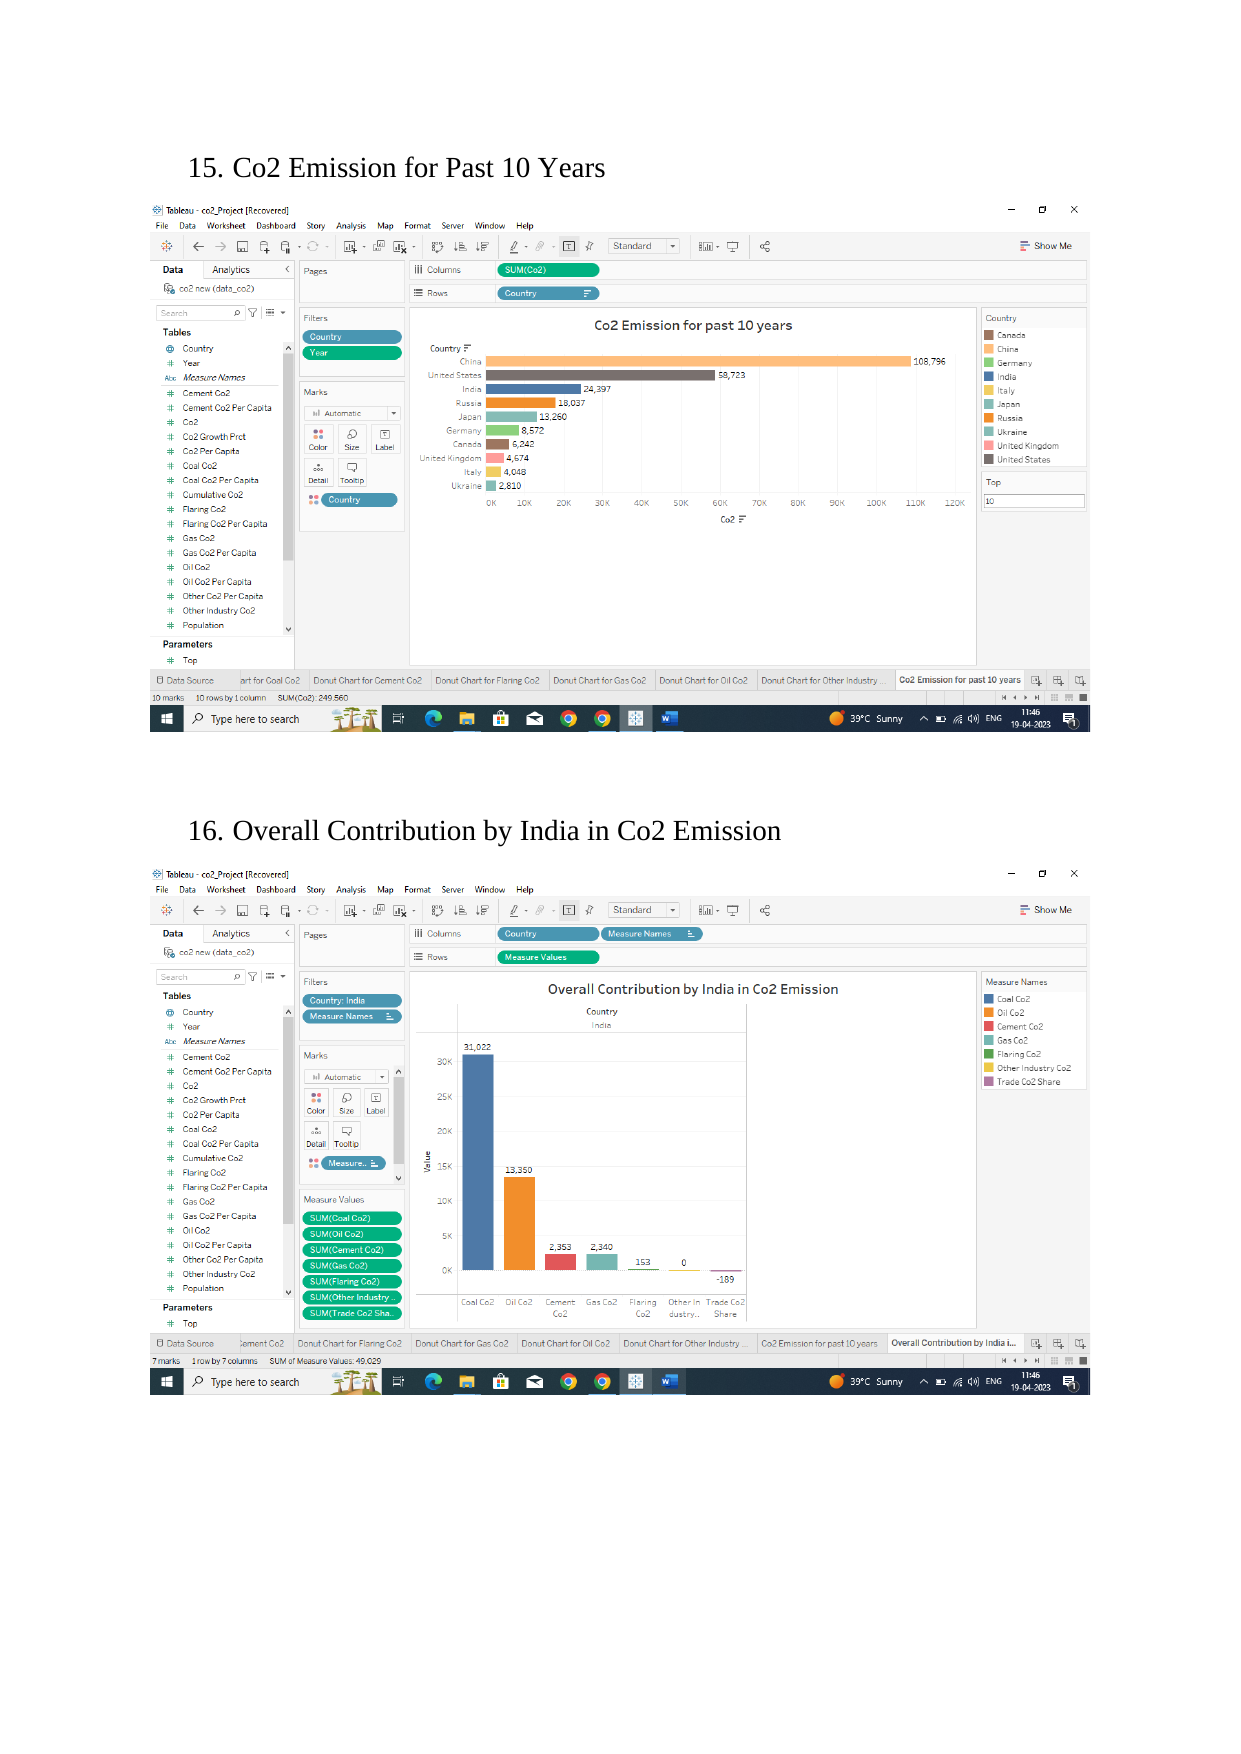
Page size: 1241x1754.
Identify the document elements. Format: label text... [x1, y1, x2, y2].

list Overall Contribution by India in Co2 Emission [187, 813, 1090, 847]
picture [150, 866, 1091, 1395]
list Co2 Emission for Past 10 Years [187, 150, 1090, 183]
picture [150, 202, 1091, 732]
